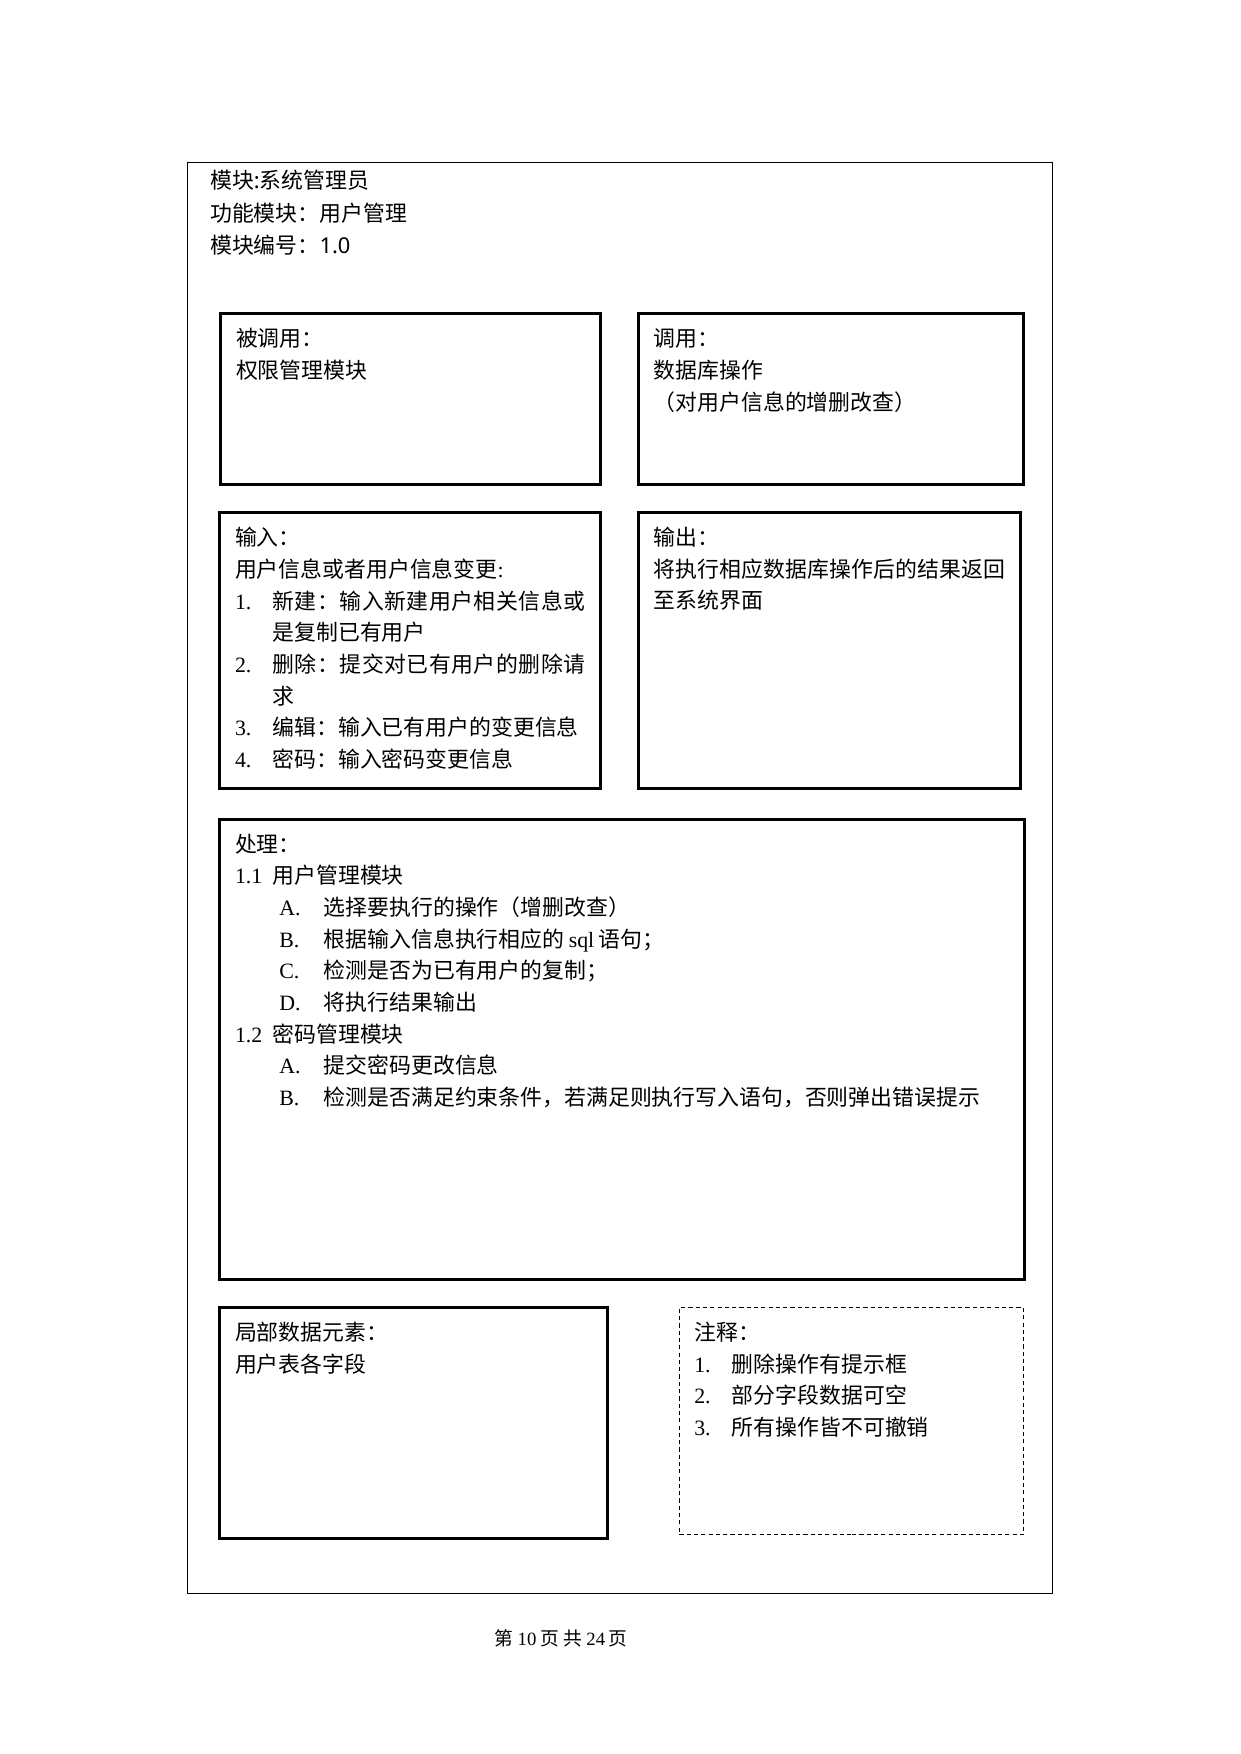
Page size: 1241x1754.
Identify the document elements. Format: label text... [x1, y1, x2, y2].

table_header 模块:系统管理员 功能模块：用户管理 模块编号：1.0 [188, 163, 1052, 1593]
